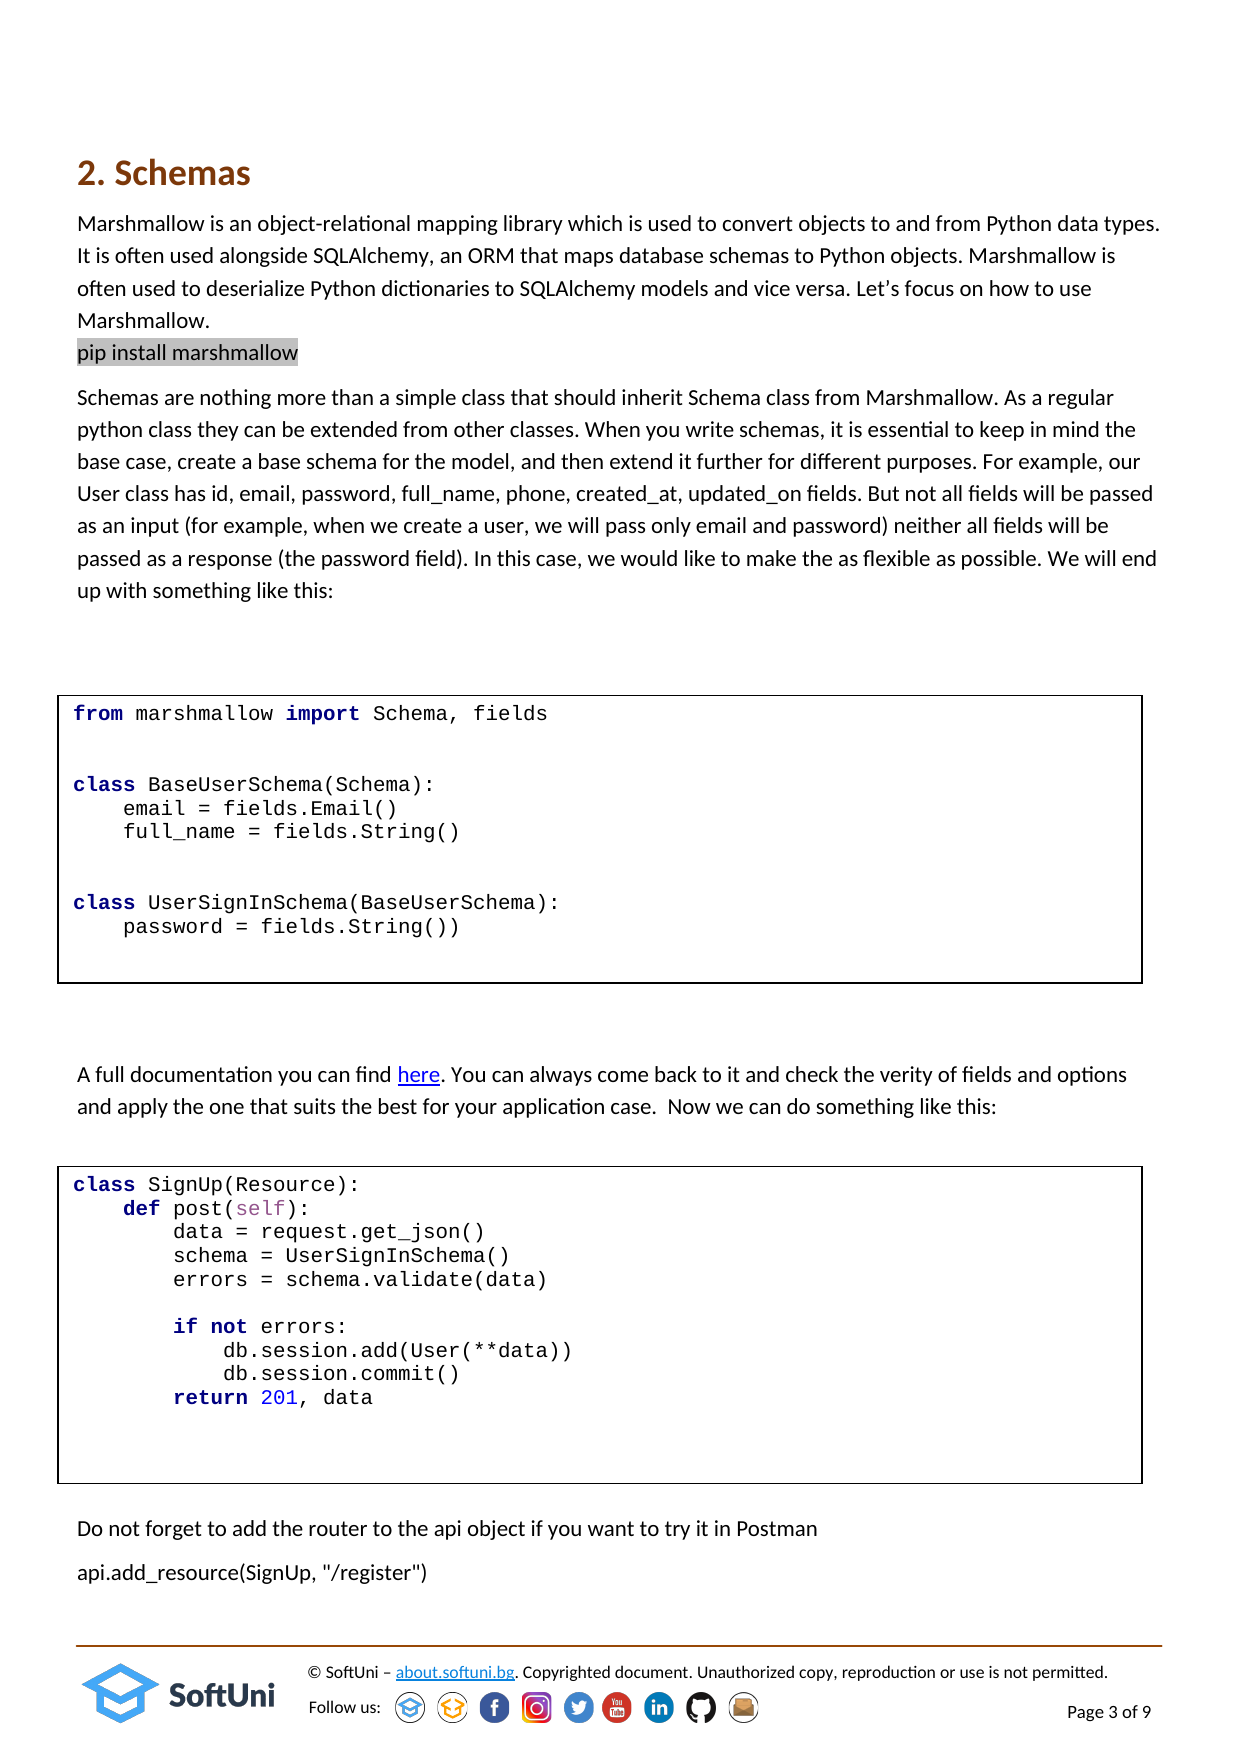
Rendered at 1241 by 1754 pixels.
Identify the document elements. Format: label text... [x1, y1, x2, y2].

picture [658, 1705, 667, 1714]
picture [665, 1692, 674, 1701]
text api.add_resource(SignUp, "/register") [77, 1558, 1163, 1587]
picture [644, 1714, 653, 1723]
picture [564, 1692, 594, 1723]
picture [644, 1692, 653, 1701]
text Schemas are nothing more than a simple class that should inherit Schema class from Marshmallow. As a regular python class they can be extended from other classes. When you write schemas, it is essential to keep in mind the base case, create a base schema for the model, and then extend it further for different purposes. For example, our User class has id, email, password, full_name, phone, created_at, updated_on fields. But not all fields will be passed as an input (for example, when we create a user, we will pass only email and password) neither all fields will be passed as a response (the password field). In this case, we would like to make the as flexible as possible. We will end up with something like this: [77, 383, 1163, 604]
picture [437, 1692, 468, 1723]
picture [395, 1692, 425, 1723]
picture [686, 1692, 716, 1723]
picture [479, 1692, 510, 1723]
picture [602, 1692, 632, 1723]
picture [665, 1714, 674, 1723]
text Marshmallow is an object-relational mapping library which is used to convert objects to and from Python data types. It is often used alongside SQLAlchemy, an ORM that maps database schemas to Python objects. Marshmallow is often used to deserialize Python dictionaries to SQLAlchemy models and vice versa. Let’s focus on how to use Marshmallow. pip install marshmallow [77, 209, 1163, 366]
picture [728, 1692, 759, 1723]
text Do not forget to add the router to the api object if you want to try it in Postman [77, 1137, 1163, 1542]
picture [75, 1658, 281, 1729]
picture [522, 1692, 552, 1723]
subtitle Schemas [77, 148, 1163, 194]
text A full documentation you can find here. You can always come back to it and check the verity of fields and options and apply the one that suits the best for your application case. Now we can do something like this: [77, 1060, 1163, 1121]
